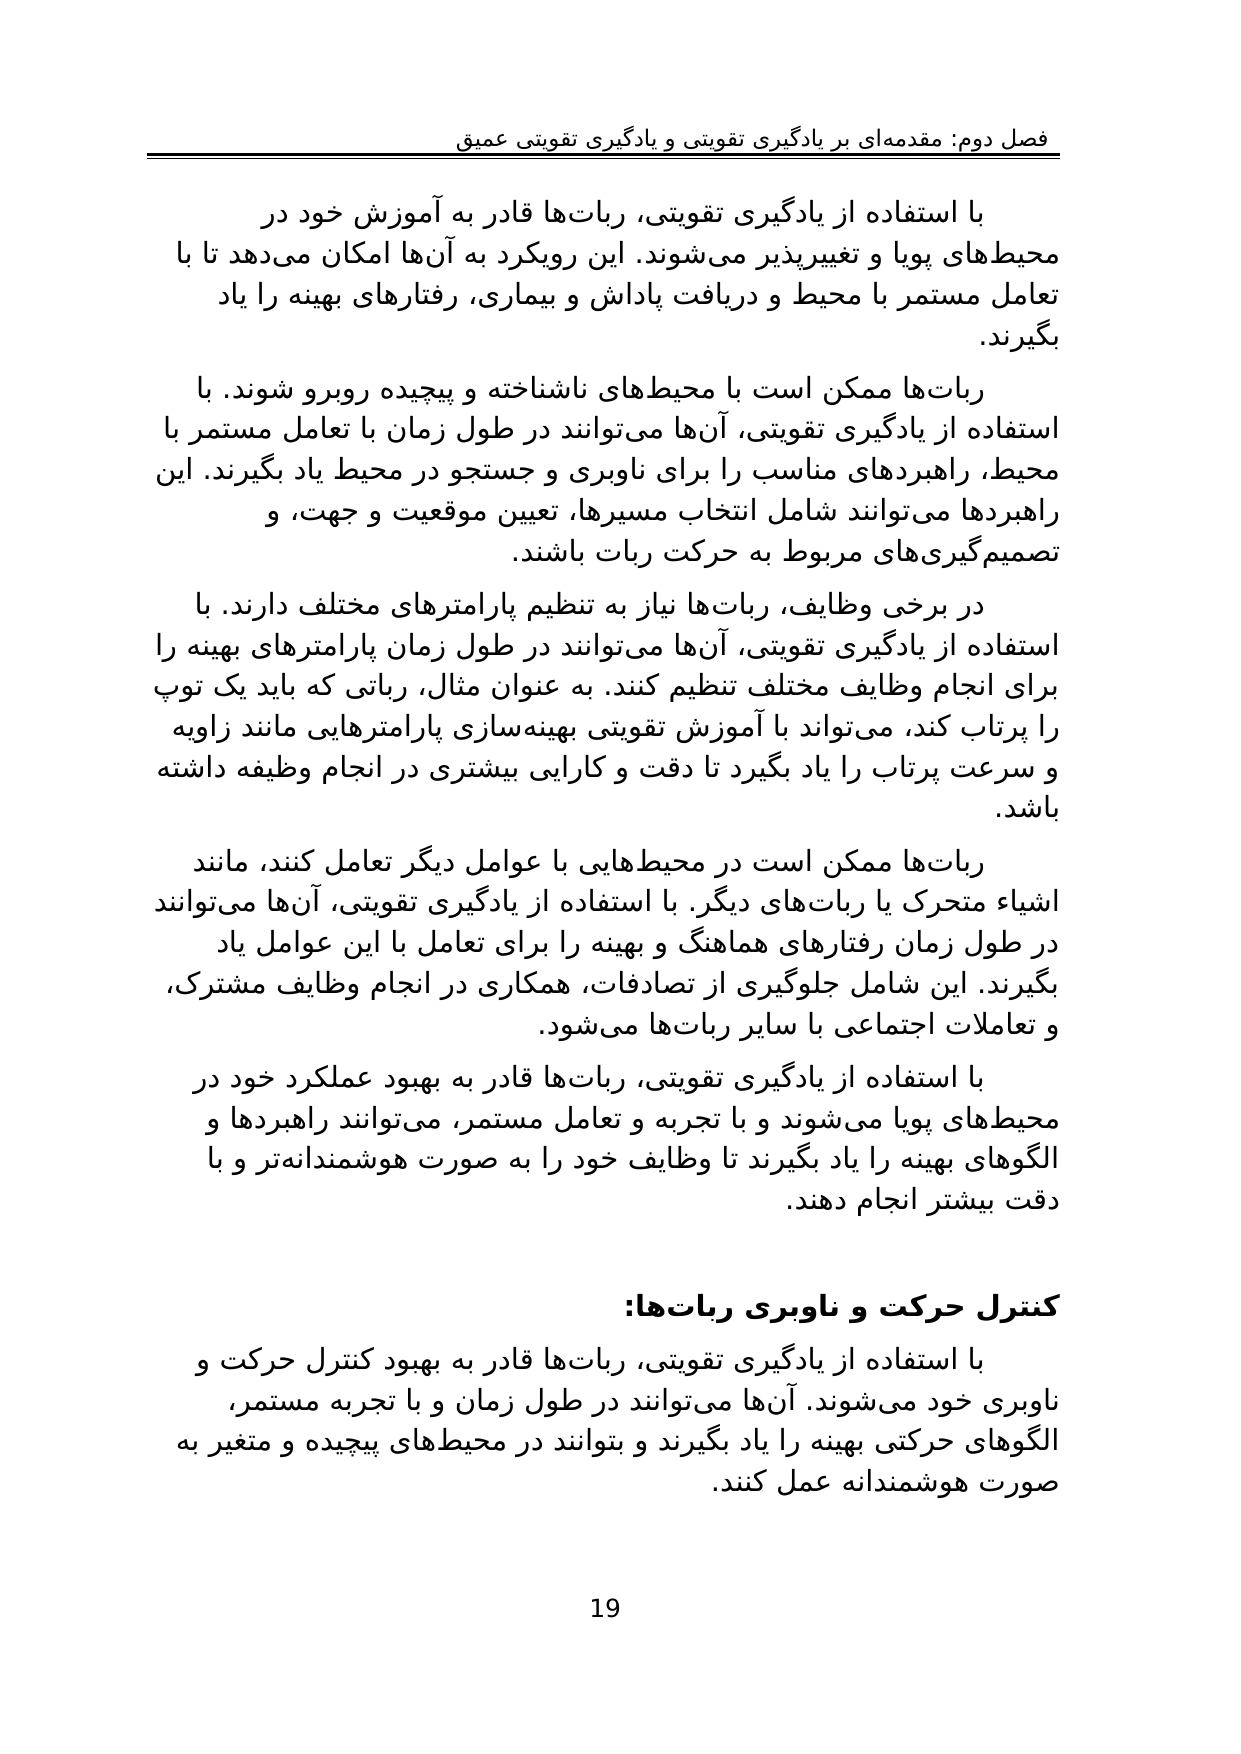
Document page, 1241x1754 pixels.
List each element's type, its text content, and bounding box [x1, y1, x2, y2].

text با استفاده از یادگیری تقویتی، ربات‌ها قادر به بهبود کنترل حرکت و ناوبری خود می‌شوند. آن‌ها می‌توانند در طول زمان و با تجربه مستمر، الگوهای حرکتی بهینه را یاد بگیرند و بتوانند در محیط‌های پیچیده و متغیر به صورت هوشمندانه عمل کنند. [150, 1342, 1060, 1498]
text در برخی وظایف، ربات‌ها نیاز به تنظیم پارامترهای مختلف دارند. با استفاده از یادگیری تقویتی، آن‌ها می‌توانند در طول زمان پارامترهای بهینه را برای انجام وظایف مختلف تنظیم کنند. به عنوان مثال، رباتی که باید یک توپ را پرتاب کند، می‌تواند با آموزش تقویتی بهینه‌سازی پارامترهایی مانند زاویه و سرعت پرتاب را یاد بگیرد تا دقت و کارایی بیشتری در انجام وظیفه داشته باشد. [150, 587, 1060, 825]
text با استفاده از یادگیری تقویتی، ربات‌ها قادر به آموزش خود در محیط‌های پویا و تغییرپذیر می‌شوند. این رویکرد به آن‌ها امکان می‌دهد تا با تعامل مستمر با محیط و دریافت پاداش و بیماری، رفتارهای بهینه را یاد بگیرند. [150, 196, 1060, 352]
text ربات‌ها ممکن است با محیط‌های ناشناخته و پیچیده روبرو شوند. با استفاده از یادگیری تقویتی، آن‌ها می‌توانند در طول زمان با تعامل مستمر با محیط، راهبرد‌های مناسب را برای ناوبری و جستجو در محیط یاد بگیرند. این راهبردها می‌توانند شامل انتخاب مسیرها، تعیین موقعیت و جهت، و تصمیم‌گیری‌های مربوط به حرکت ربات باشند. [150, 371, 1060, 568]
text ربات‌ها ممکن است در محیط‌هایی با عوامل دیگر تعامل کنند، مانند اشیاء متحرک یا ربات‌های دیگر. با استفاده از یادگیری تقویتی، آن‌ها می‌توانند در طول زمان رفتارهای هماهنگ و بهینه را برای تعامل با این عوامل یاد بگیرند. این شامل جلوگیری از تصادفات، همکاری در انجام وظایف مشترک، و تعاملات اجتماعی با سایر ربات‌ها می‌شود. [150, 844, 1060, 1041]
text با استفاده از یادگیری تقویتی، ربات‌ها قادر به بهبود عملکرد خود در محیط‌های پویا می‌شوند و با تجربه و تعامل مستمر، می‌توانند راهبردها و الگوهای بهینه را یاد بگیرند تا وظایف خود را به صورت هوشمندانه‌تر و با دقت بیشتر انجام دهند. [150, 1060, 1060, 1216]
text کنترل حرکت و ناوبری ربات‌ها: [150, 1289, 1060, 1323]
